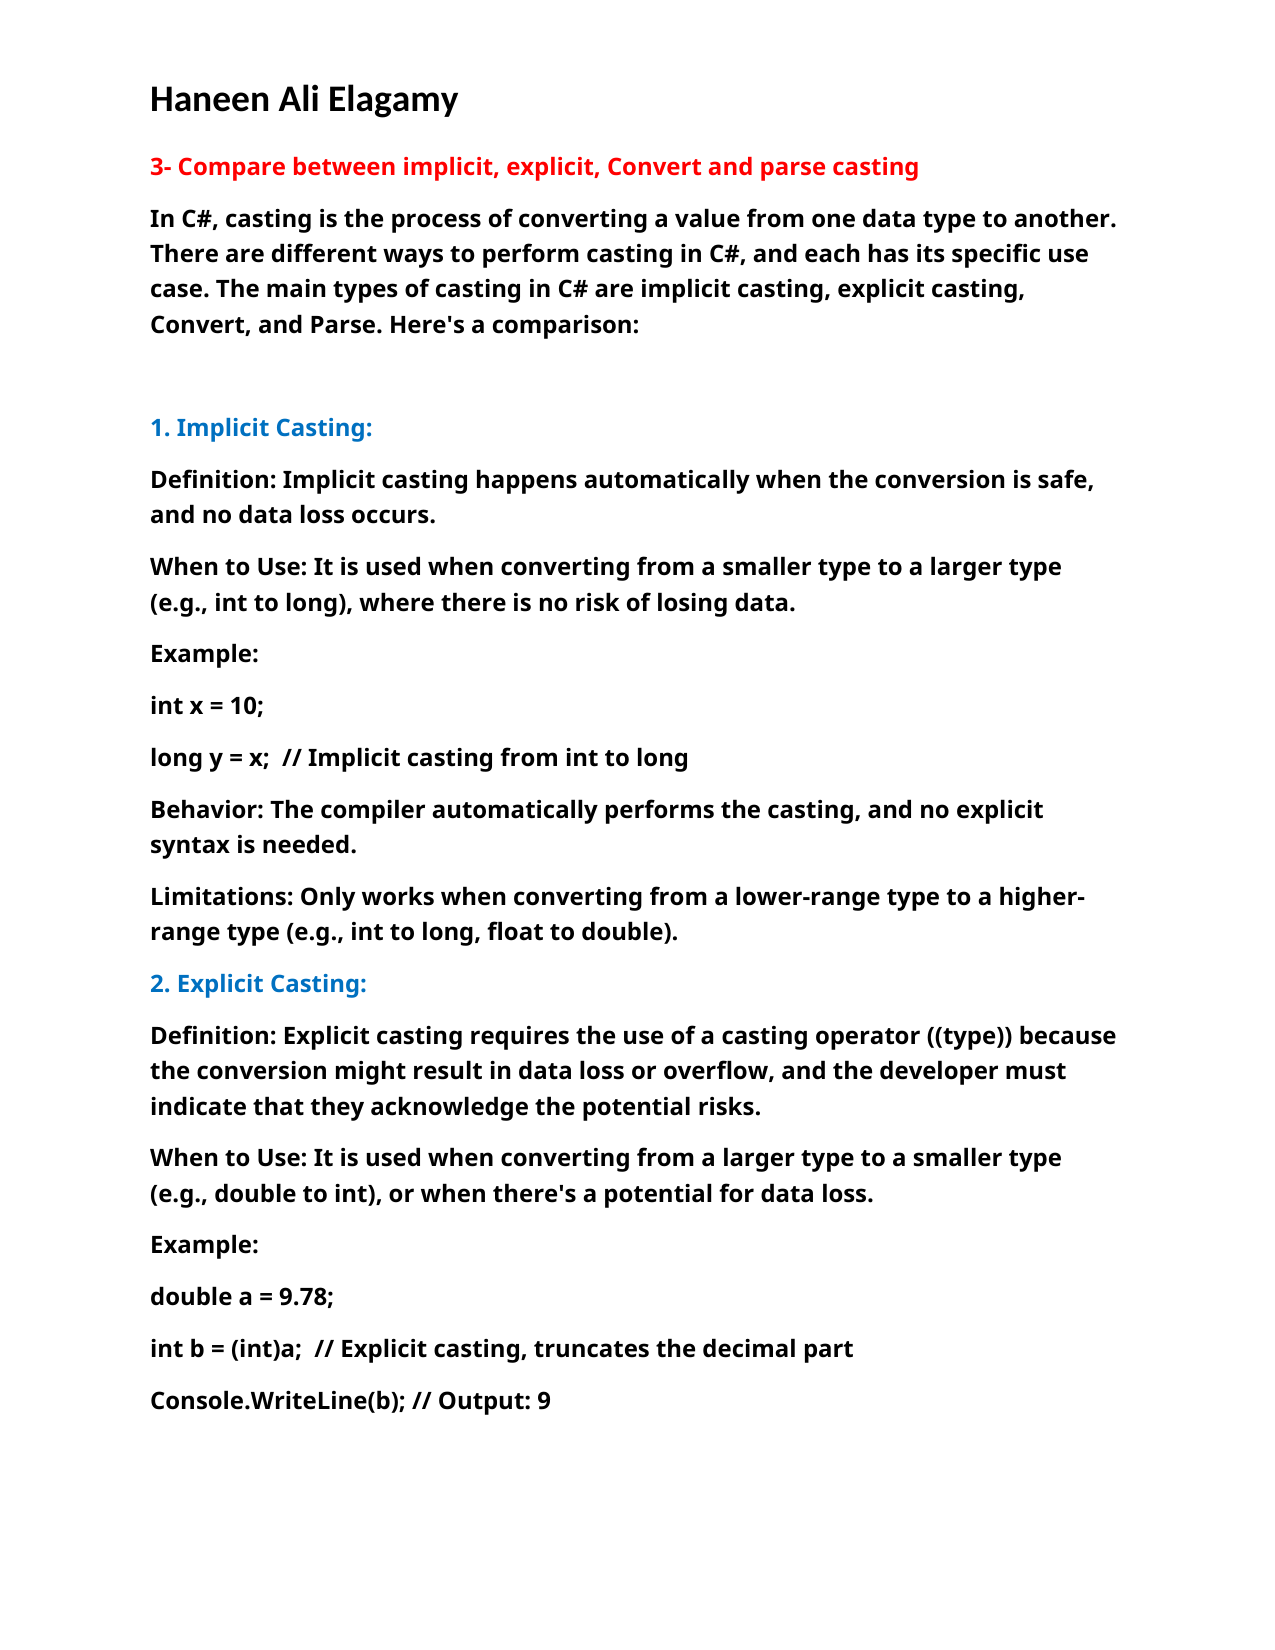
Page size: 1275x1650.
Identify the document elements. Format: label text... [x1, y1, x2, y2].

text Definition: Explicit casting requires the use of a casting operator ((type)) because the conversion might result in data loss or overflow, and the developer must indicate that they acknowledge the potential risks. [150, 1019, 1125, 1122]
text Definition: Implicit casting happens automatically when the conversion is safe, and no data loss occurs. [150, 463, 1125, 531]
text 1. Implicit Casting: [150, 411, 1125, 444]
text 3- Compare between implicit, explicit, Convert and parse casting [150, 150, 1125, 183]
text 2. Explicit Casting: [150, 967, 1125, 1000]
text Console.WriteLine(b); // Output: 9 [150, 1384, 1125, 1417]
text Example: [150, 1228, 1125, 1261]
text double a = 9.78; [150, 1280, 1125, 1313]
text Behavior: The compiler automatically performs the casting, and no explicit syntax is needed. [150, 793, 1125, 861]
text In C#, casting is the process of converting a value from one data type to another. There are different ways to perform casting in C#, and each has its specific use case. The main types of casting in C# are implicit casting, explicit casting, Convert, and Parse. Here's a comparison: [150, 202, 1125, 340]
text When to Use: It is used when converting from a larger type to a smaller type (e.g., double to int), or when there's a potential for data loss. [150, 1141, 1125, 1209]
text long y = x; // Implicit casting from int to long [150, 741, 1125, 774]
text Example: [150, 637, 1125, 670]
text int x = 10; [150, 689, 1125, 722]
text When to Use: It is used when converting from a smaller type to a larger type (e.g., int to long), where there is no risk of losing data. [150, 550, 1125, 618]
text Limitations: Only works when converting from a lower-range type to a higher-range type (e.g., int to long, float to double). [150, 880, 1125, 948]
text int b = (int)a; // Explicit casting, truncates the decimal part [150, 1332, 1125, 1365]
